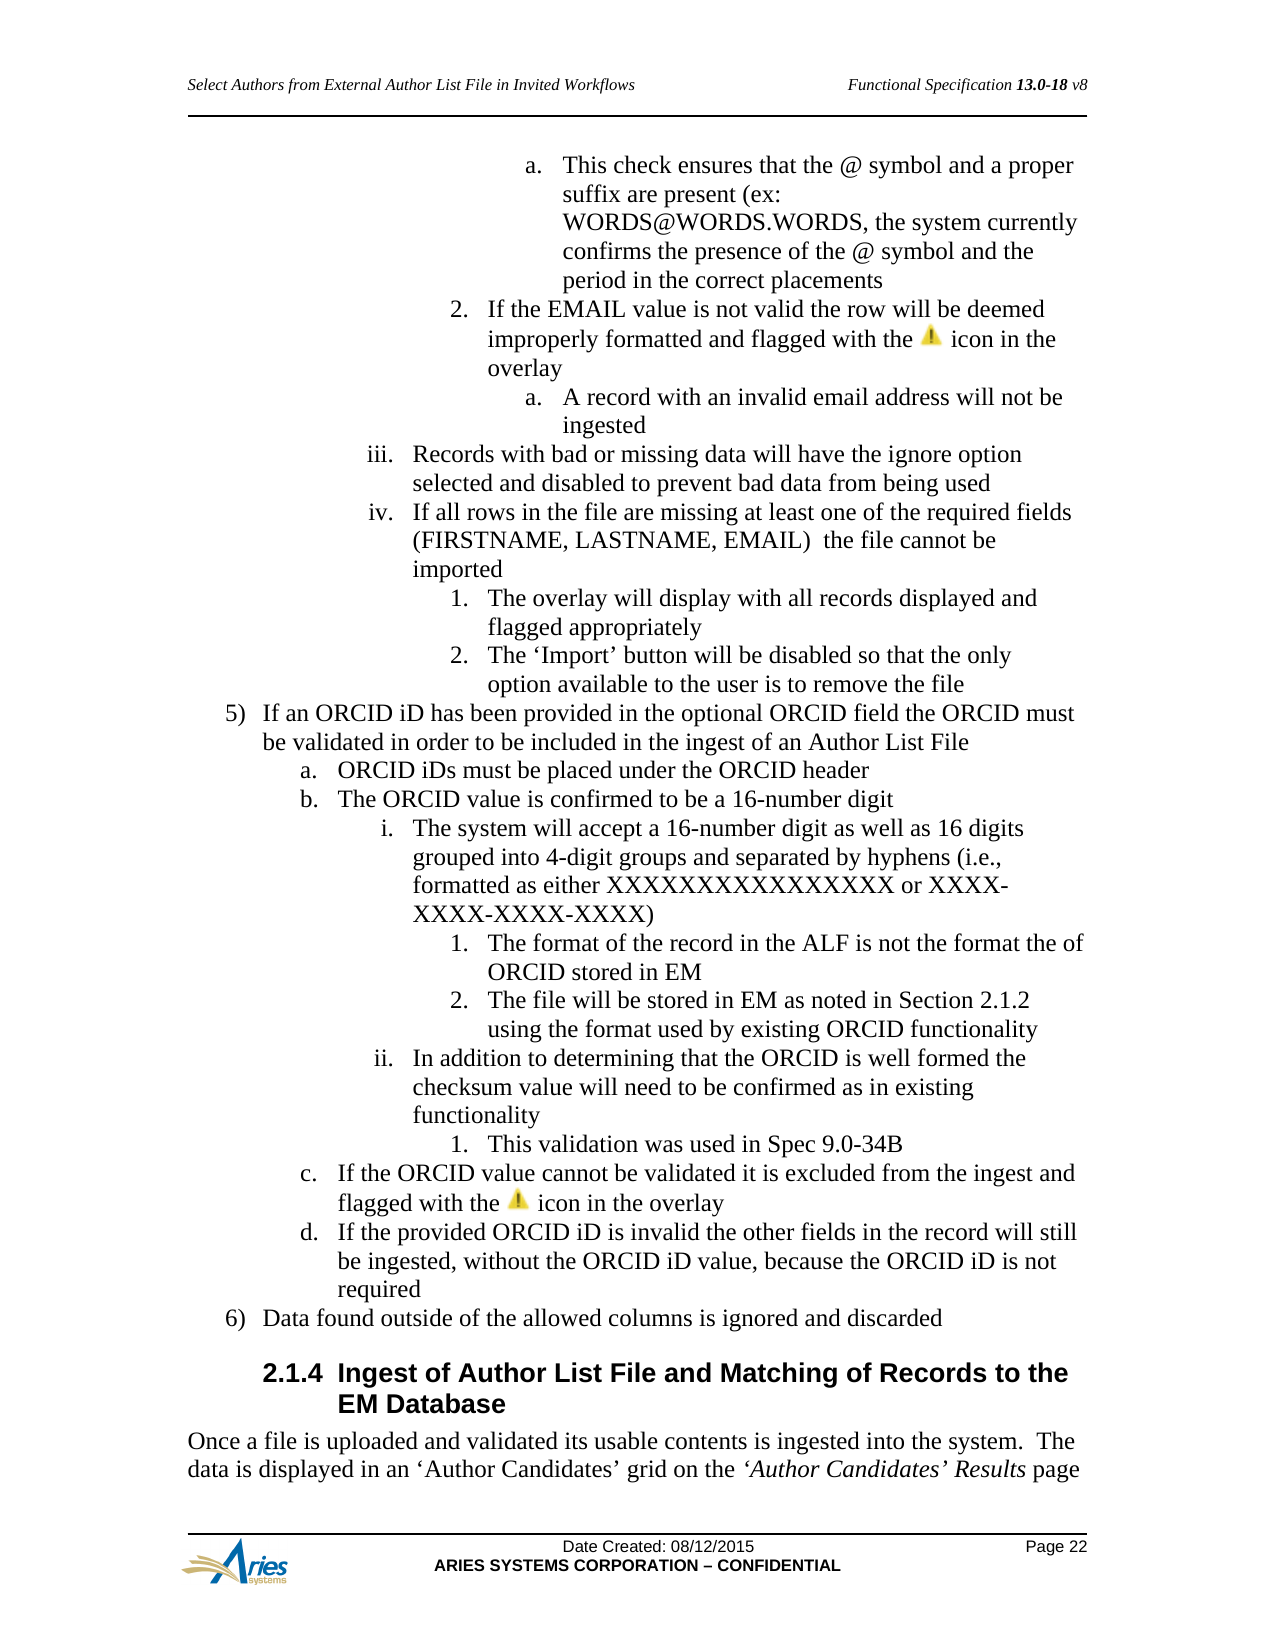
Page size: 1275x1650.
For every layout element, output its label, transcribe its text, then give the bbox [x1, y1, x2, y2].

list If all rows in the file are missing at least one of the required fields (FIRSTNAME, LASTNAME, EMAIL) the file cannot be imported [394, 497, 1087, 583]
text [187, 1426, 1087, 1483]
list The ‘Import’ button will be disabled so that the only option available to the user is to remove the file [450, 640, 1087, 698]
subtitle Ingest of Author List File and Matching of Records to the EM Database [262, 1357, 1087, 1419]
list If the EMAIL value is not valid the row will be deemed improperly formatted and flagged with the icon in the overlay [450, 294, 1087, 382]
list If the ORCID value cannot be validated it is excluded from the ingest and flagged with the icon in the overlay [300, 1158, 1087, 1217]
list The file will be stored in EM as noted in Section 2.1.2 using the format used by existing ORCID functionality [450, 985, 1087, 1043]
list Data found outside of the allowed columns is ignored and discarded [225, 1303, 1087, 1332]
picture [506, 1186, 532, 1212]
list This validation was used in Spec 9.0-34B [450, 1129, 1087, 1158]
list The system will accept a 16-number digit as well as 16 digits grouped into 4-digit groups and separated by hyphens (i.e., formatted as either XXXXXXXXXXXXXXXX or XXXX-XXXX-XXXX-XXXX) [394, 813, 1087, 928]
list If an ORCID iD has been provided in the optional ORCID field the ORCID must be validated in order to be included in the ingest of an Author List File [225, 698, 1087, 755]
picture [919, 322, 945, 348]
list ORCID iDs must be placed under the ORCID header [300, 755, 1087, 784]
list The format of the record in the ALF is not the format the of ORCID stored in EM [450, 928, 1087, 985]
list A record with an invalid email address will not be ingested [525, 382, 1087, 439]
list The overlay will display with all records displayed and flagged appropriately [450, 583, 1087, 640]
list Records with bad or missing data will have the ignore option selected and disabled to prevent bad data from being used [394, 439, 1087, 497]
list In addition to determining that the ORCID is well formed the checksum value will need to be confirmed as in existing functionality [394, 1043, 1087, 1129]
picture [181, 1538, 288, 1585]
list The ORCID value is confirmed to be a 16-number digit [300, 784, 1087, 813]
list This check ensures that the @ symbol and a proper suffix are present (ex: WORDS@WORDS.WORDS, the system currently confirms the presence of the @ symbol and the period in the correct placements [525, 150, 1087, 294]
list If the provided ORCID iD is invalid the other fields in the record will still be ingested, without the ORCID iD value, because the ORCID iD is not required [300, 1217, 1087, 1303]
